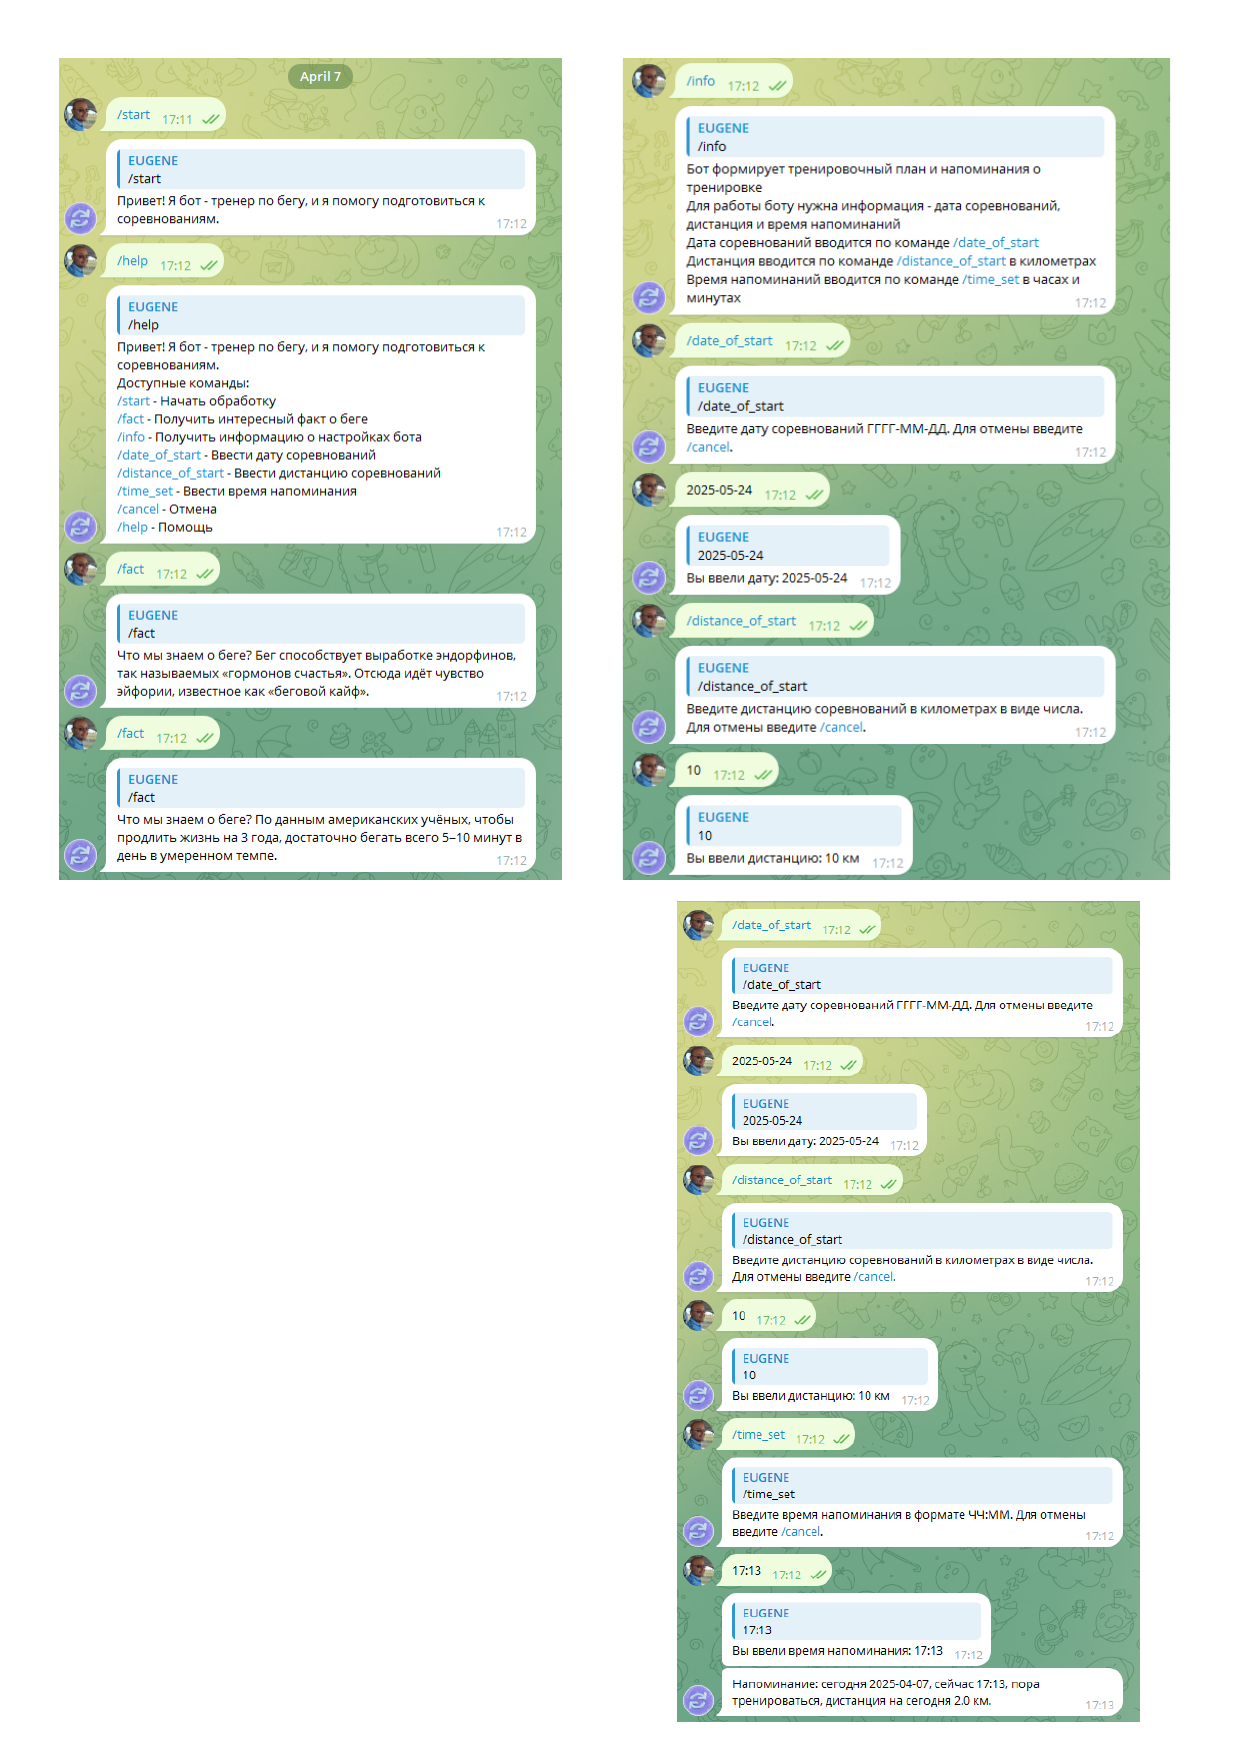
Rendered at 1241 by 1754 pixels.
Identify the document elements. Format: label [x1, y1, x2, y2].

picture [622, 58, 1171, 880]
picture [59, 58, 562, 880]
picture [677, 901, 1140, 1722]
